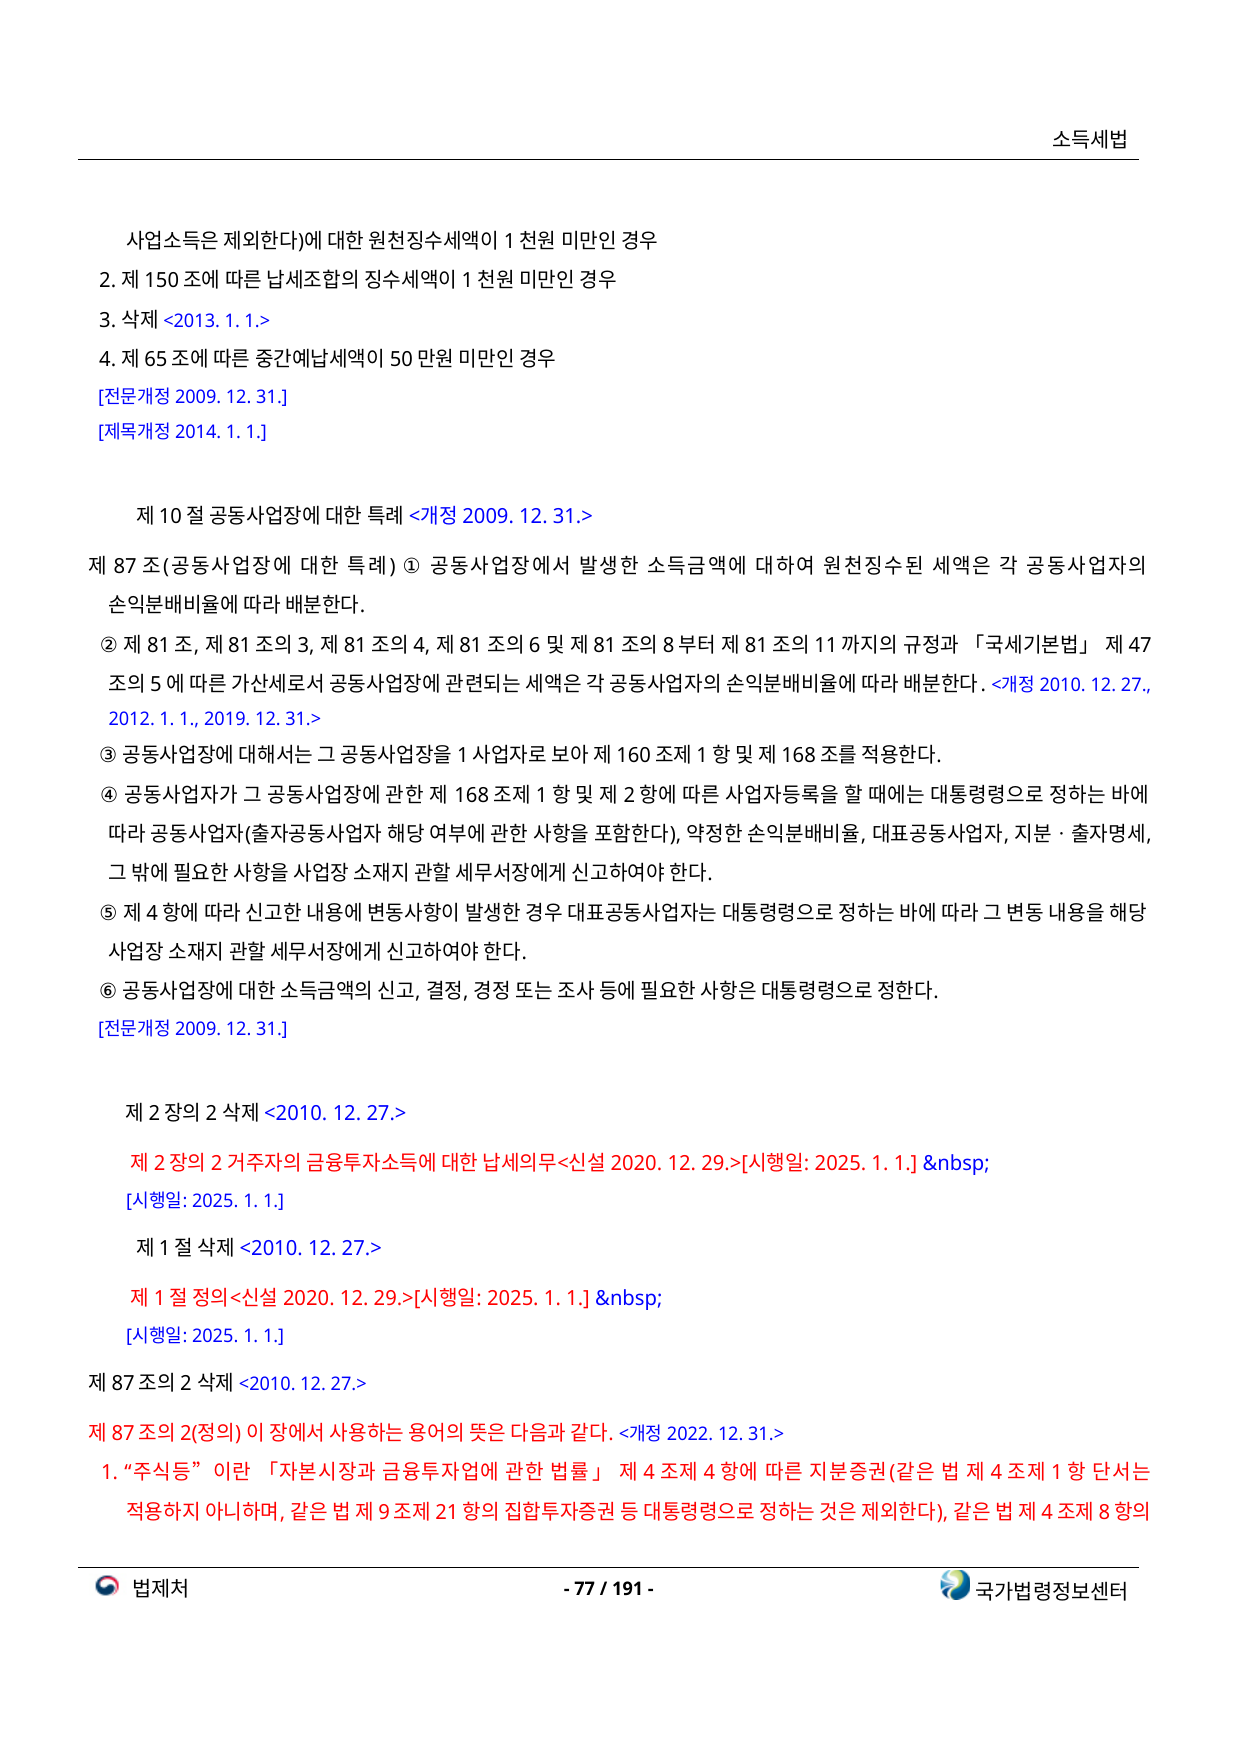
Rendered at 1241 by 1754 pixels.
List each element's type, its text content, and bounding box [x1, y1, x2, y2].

picture [88, 1573, 127, 1597]
text 2. 제150조에 따른 납세조합의 징수세액이 1천원 미만인 경우 [88, 263, 1152, 294]
text [시행일: 2025. 1. 1.] [88, 1321, 1152, 1348]
text ② 제81조, 제81조의3, 제81조의4, 제81조의6 및 제81조의8부터 제81조의11까지의 규정과 「국세기본법」 제47조의5에 따른 가산세로서 공동사업장에 관련되는 세액은 각 공동사업자의 손익분배비율에 따라 배분한다. <개정 2010. 12. 27., 2012. 1. 1., 2019. 12. 31.> [88, 628, 1152, 731]
text ⑥ 공동사업장에 대한 소득금액의 신고, 결정, 경정 또는 조사 등에 필요한 사항은 대통령령으로 정한다. [88, 975, 1152, 1005]
text 제87조(공동사업장에 대한 특례) ① 공동사업장에서 발생한 소득금액에 대하여 원천징수된 세액은 각 공동사업자의 손익분배비율에 따라 배분한다. [88, 549, 1152, 619]
text 제1절 정의<신설 2020. 12. 29.>[시행일: 2025. 1. 1.] &nbsp; [88, 1281, 1152, 1312]
text ④ 공동사업자가 그 공동사업장에 관한 제168조제1항 및 제2항에 따른 사업자등록을 할 때에는 대통령령으로 정하는 바에 따라 공동사업자(출자공동사업자 해당 여부에 관한 사항을 포함한다), 약정한 손익분배비율, 대표공동사업자, 지분ㆍ출자명세, 그 밖에 필요한 사항을 사업장 소재지 관할 세무서장에게 신고하여야 한다. [88, 778, 1152, 887]
text 4. 제65조에 따른 중간예납세액이 50만원 미만인 경우 [88, 342, 1152, 372]
text 제87조의2 삭제 <2010. 12. 27.> [88, 1366, 1152, 1397]
text 3. 삭제 <2013. 1. 1.> [88, 303, 1152, 333]
text 1. 제127조제1항 각 호의 소득(같은 항 제1호의 이자소득과 같은 항 제3호의 원천징수대상 사업소득 중 대통령령으로 정하는 사업소득은 제외한다)에 대한 원천징수세액이 1천원 미만인 경우 [88, 224, 1152, 254]
text 제87조의2(정의) 이 장에서 사용하는 용어의 뜻은 다음과 같다. <개정 2022. 12. 31.> [88, 1416, 1152, 1447]
text 제2장의2 거주자의 금융투자소득에 대한 납세의무<신설 2020. 12. 29.>[시행일: 2025. 1. 1.] &nbsp; [88, 1146, 1152, 1177]
text ③ 공동사업장에 대해서는 그 공동사업장을 1사업자로 보아 제160조제1항 및 제168조를 적용한다. [88, 738, 1152, 769]
text [전문개정 2009. 12. 31.] [88, 382, 1152, 409]
text [제목개정 2014. 1. 1.] [88, 417, 1152, 444]
text 제1절 삭제 <2010. 12. 27.> [88, 1232, 1152, 1262]
text 제10절 공동사업장에 대한 특례 <개정 2009. 12. 31.> [88, 499, 1152, 530]
text ⑤ 제4항에 따라 신고한 내용에 변동사항이 발생한 경우 대표공동사업자는 대통령령으로 정하는 바에 따라 그 변동 내용을 해당 사업장 소재지 관할 세무서장에게 신고하여야 한다. [88, 896, 1152, 966]
text 제2장의2 삭제 <2010. 12. 27.> [88, 1097, 1152, 1127]
text [시행일: 2025. 1. 1.] [88, 1186, 1152, 1213]
text [전문개정 2009. 12. 31.] [88, 1014, 1152, 1041]
picture [940, 1570, 970, 1600]
